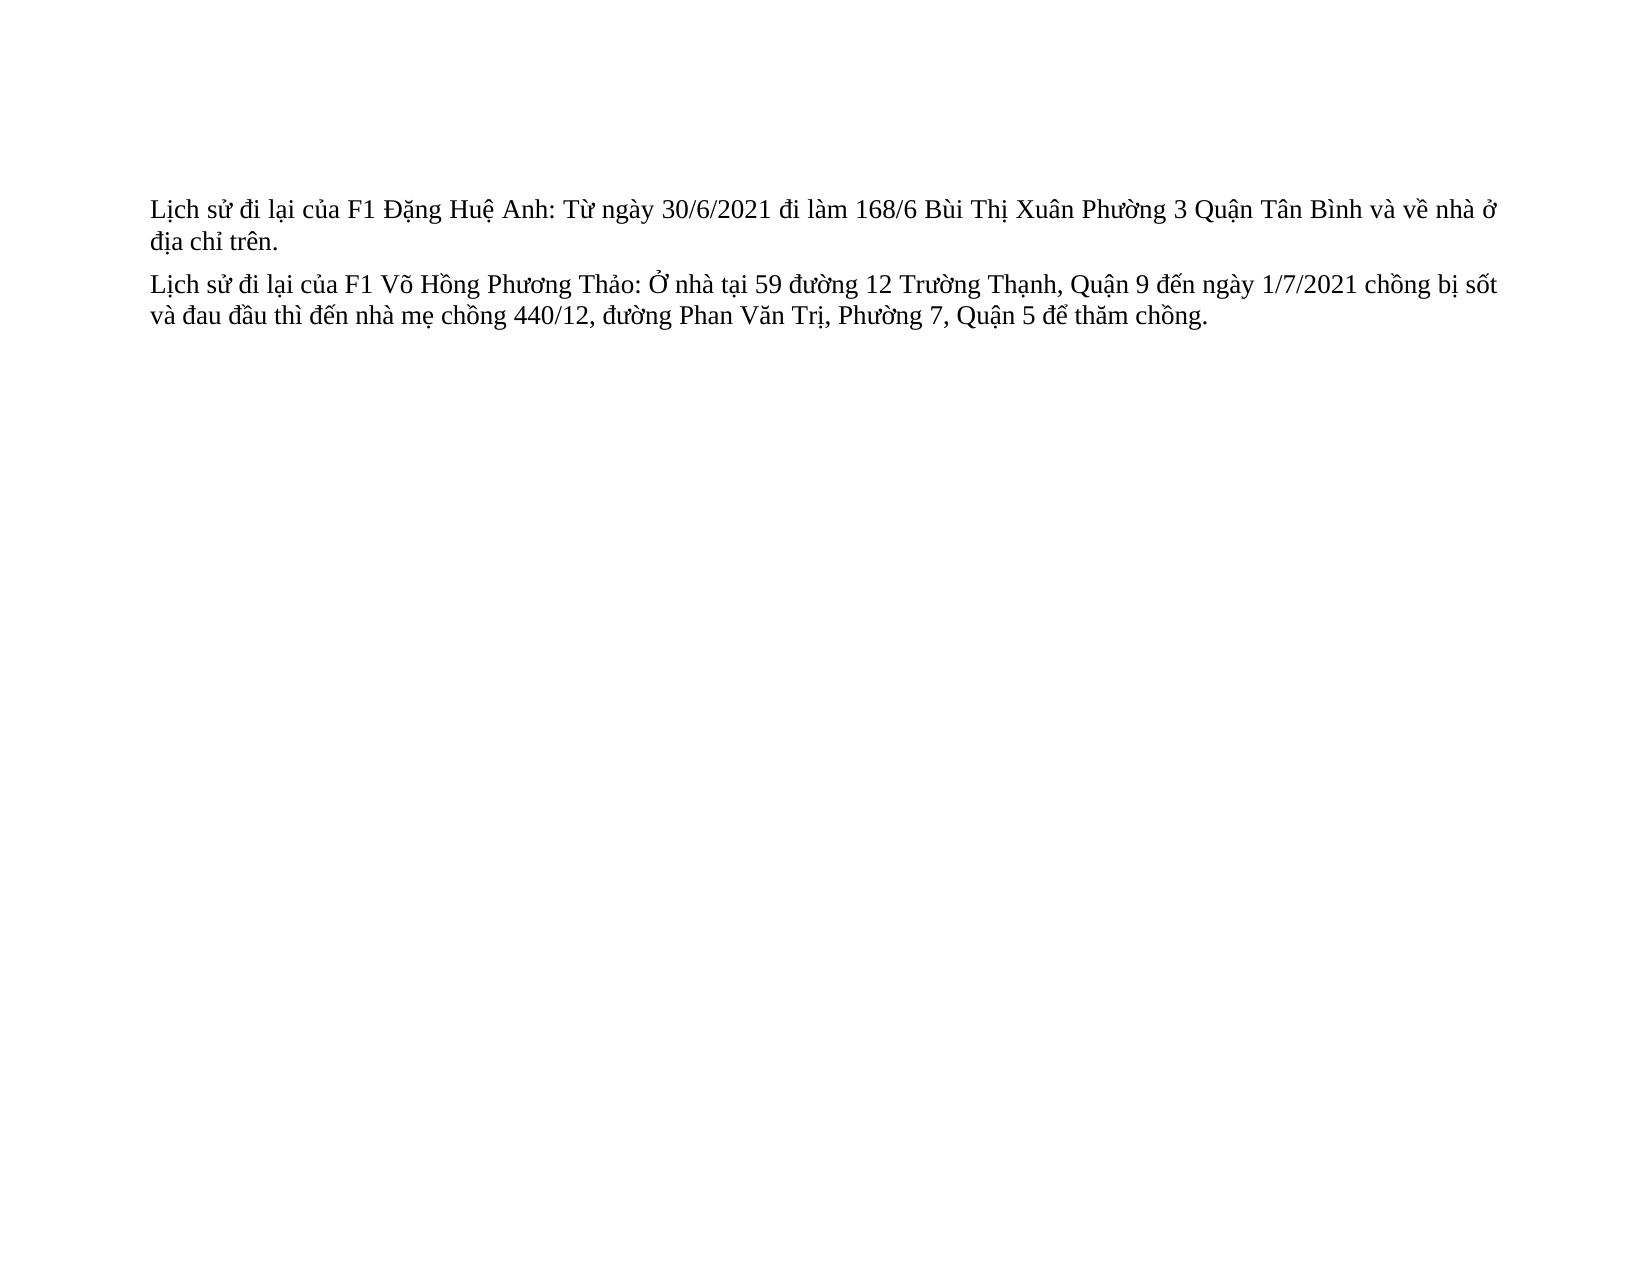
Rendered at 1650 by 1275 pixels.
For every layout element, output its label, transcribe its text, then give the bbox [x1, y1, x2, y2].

text Lịch sử đi lại của F1 Võ Hồng Phương Thảo: Ở nhà tại 59 đường 12 Trường Thạnh, Quận 9 đến ngày 1/7/2021 chồng bị sốt và đau đầu thì đến nhà mẹ chồng 440/12, đường Phan Văn Trị, Phường 7, Quận 5 để thăm chồng. [150, 268, 1500, 331]
text Lịch sử đi lại của F1 Đặng Huệ Anh: Từ ngày 30/6/2021 đi làm 168/6 Bùi Thị Xuân Phường 3 Quận Tân Bình và về nhà ở địa chỉ trên. [150, 194, 1500, 256]
